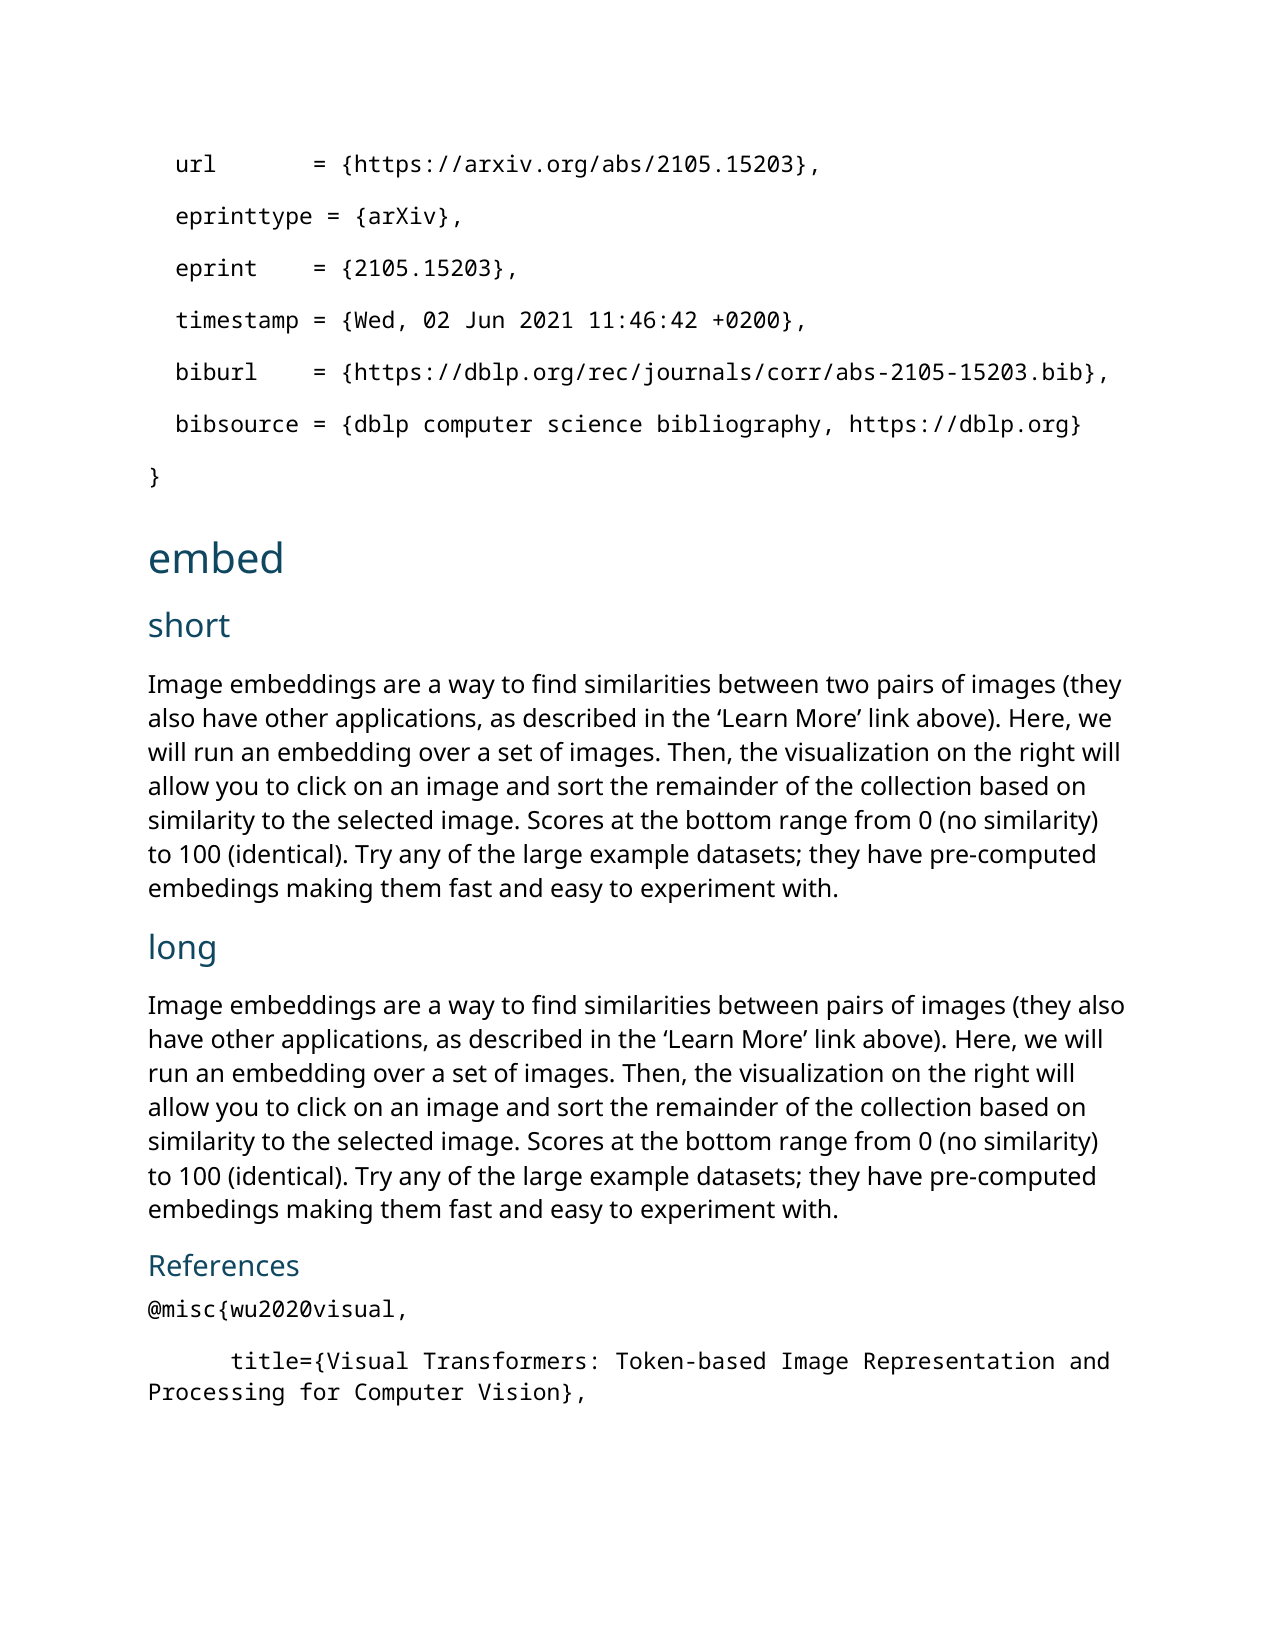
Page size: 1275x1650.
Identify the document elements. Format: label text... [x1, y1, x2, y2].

subtitle embed [148, 529, 1127, 586]
text eprinttype = {arXiv}, [148, 200, 1127, 231]
text Image embeddings are a way to find similarities between two pairs of images (they also have other applications, as described in the ‘Learn More’ link above). Here, we will run an embedding over a set of images. Then, the visualization on the right will allow you to click on an image and sort the remainder of the collection based on similarity to the selected image. Scores at the bottom range from 0 (no similarity) to 100 (identical). Try any of the large example datasets; they have pre-computed embedings making them fast and easy to experiment with. [148, 666, 1127, 905]
text timestamp = {Wed, 02 Jun 2021 11:46:42 +0200}, [148, 304, 1127, 335]
text eprint = {2105.15203}, [148, 252, 1127, 283]
text biburl = {https://dblp.org/rec/journals/corr/abs-2105-15203.bib}, [148, 356, 1127, 387]
text bibsource = {dblp computer science bibliography, https://dblp.org} [148, 408, 1127, 439]
subtitle References [148, 1245, 1127, 1285]
text } [148, 460, 1127, 491]
text title={Visual Transformers: Token-based Image Representation and Processing for Computer Vision}, [148, 1345, 1127, 1408]
subtitle short [148, 602, 1127, 648]
text @misc{wu2020visual, [148, 1293, 1127, 1324]
text Image embeddings are a way to find similarities between pairs of images (they also have other applications, as described in the ‘Learn More’ link above). Here, we will run an embedding over a set of images. Then, the visualization on the right will allow you to click on an image and sort the remainder of the collection based on similarity to the selected image. Scores at the bottom range from 0 (no similarity) to 100 (identical). Try any of the large example datasets; they have pre-computed embedings making them fast and easy to experiment with. [148, 988, 1127, 1226]
text url = {https://arxiv.org/abs/2105.15203}, [148, 148, 1127, 179]
subtitle long [148, 924, 1127, 969]
